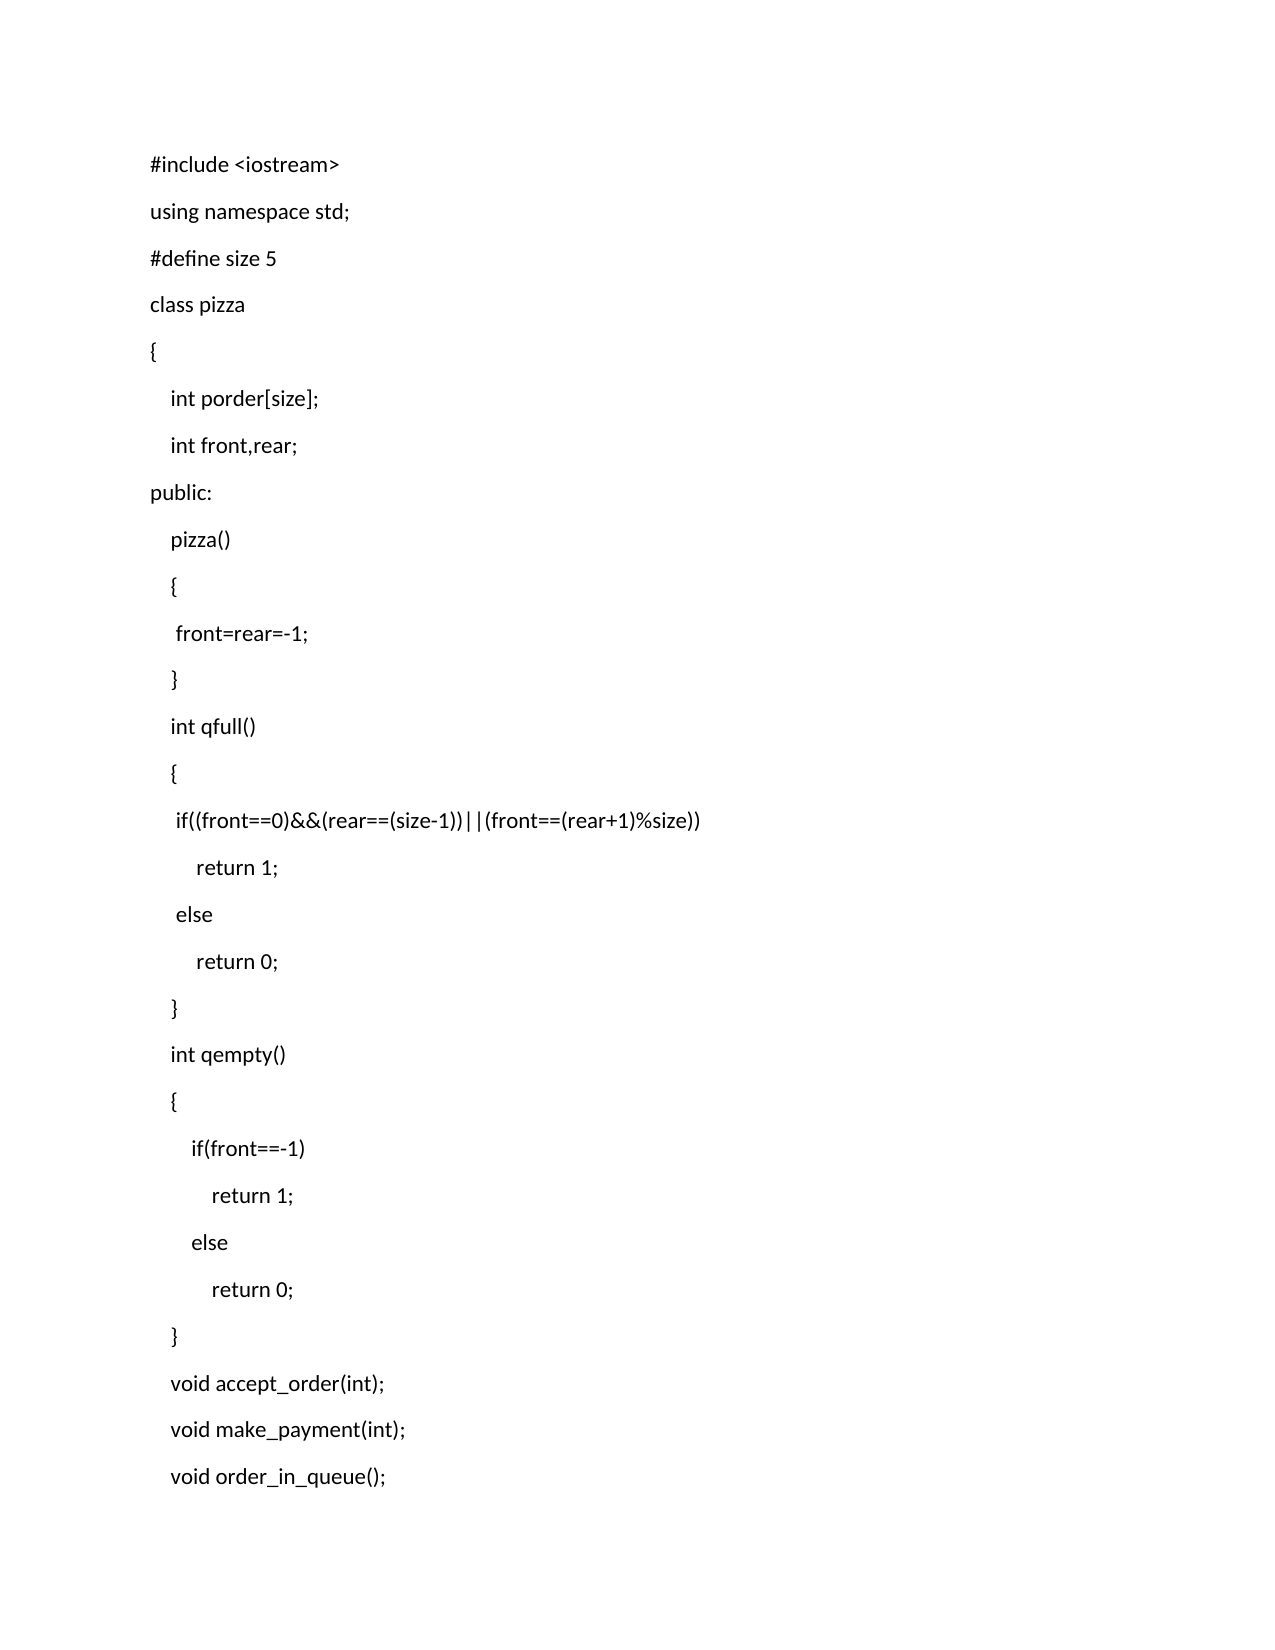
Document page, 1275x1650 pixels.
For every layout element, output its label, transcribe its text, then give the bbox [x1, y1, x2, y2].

text pizza() [150, 525, 1125, 553]
text class pizza [150, 291, 1125, 319]
text #include <iostream> [150, 150, 1125, 178]
text } [150, 666, 1125, 694]
text return 0; [150, 1275, 1125, 1303]
text return 1; [150, 853, 1125, 881]
text } [150, 1322, 1125, 1350]
text void accept_order(int); [150, 1369, 1125, 1397]
text return 1; [150, 1181, 1125, 1209]
text #define size 5 [150, 244, 1125, 272]
text { [150, 337, 1125, 366]
text public: [150, 478, 1125, 506]
text int qfull() [150, 712, 1125, 741]
text front=rear=-1; [150, 619, 1125, 647]
text void make_payment(int); [150, 1416, 1125, 1444]
text using namespace std; [150, 197, 1125, 225]
text void order_in_queue(); [150, 1462, 1125, 1491]
text int front,rear; [150, 431, 1125, 459]
text { [150, 1087, 1125, 1116]
text else [150, 900, 1125, 928]
text return 0; [150, 947, 1125, 975]
text if(front==-1) [150, 1134, 1125, 1162]
text int porder[size]; [150, 384, 1125, 412]
text if((front==0)&&(rear==(size-1))||(front==(rear+1)%size)) [150, 806, 1125, 834]
text } [150, 994, 1125, 1022]
text { [150, 572, 1125, 600]
text int qempty() [150, 1041, 1125, 1069]
text { [150, 759, 1125, 787]
text else [150, 1228, 1125, 1256]
